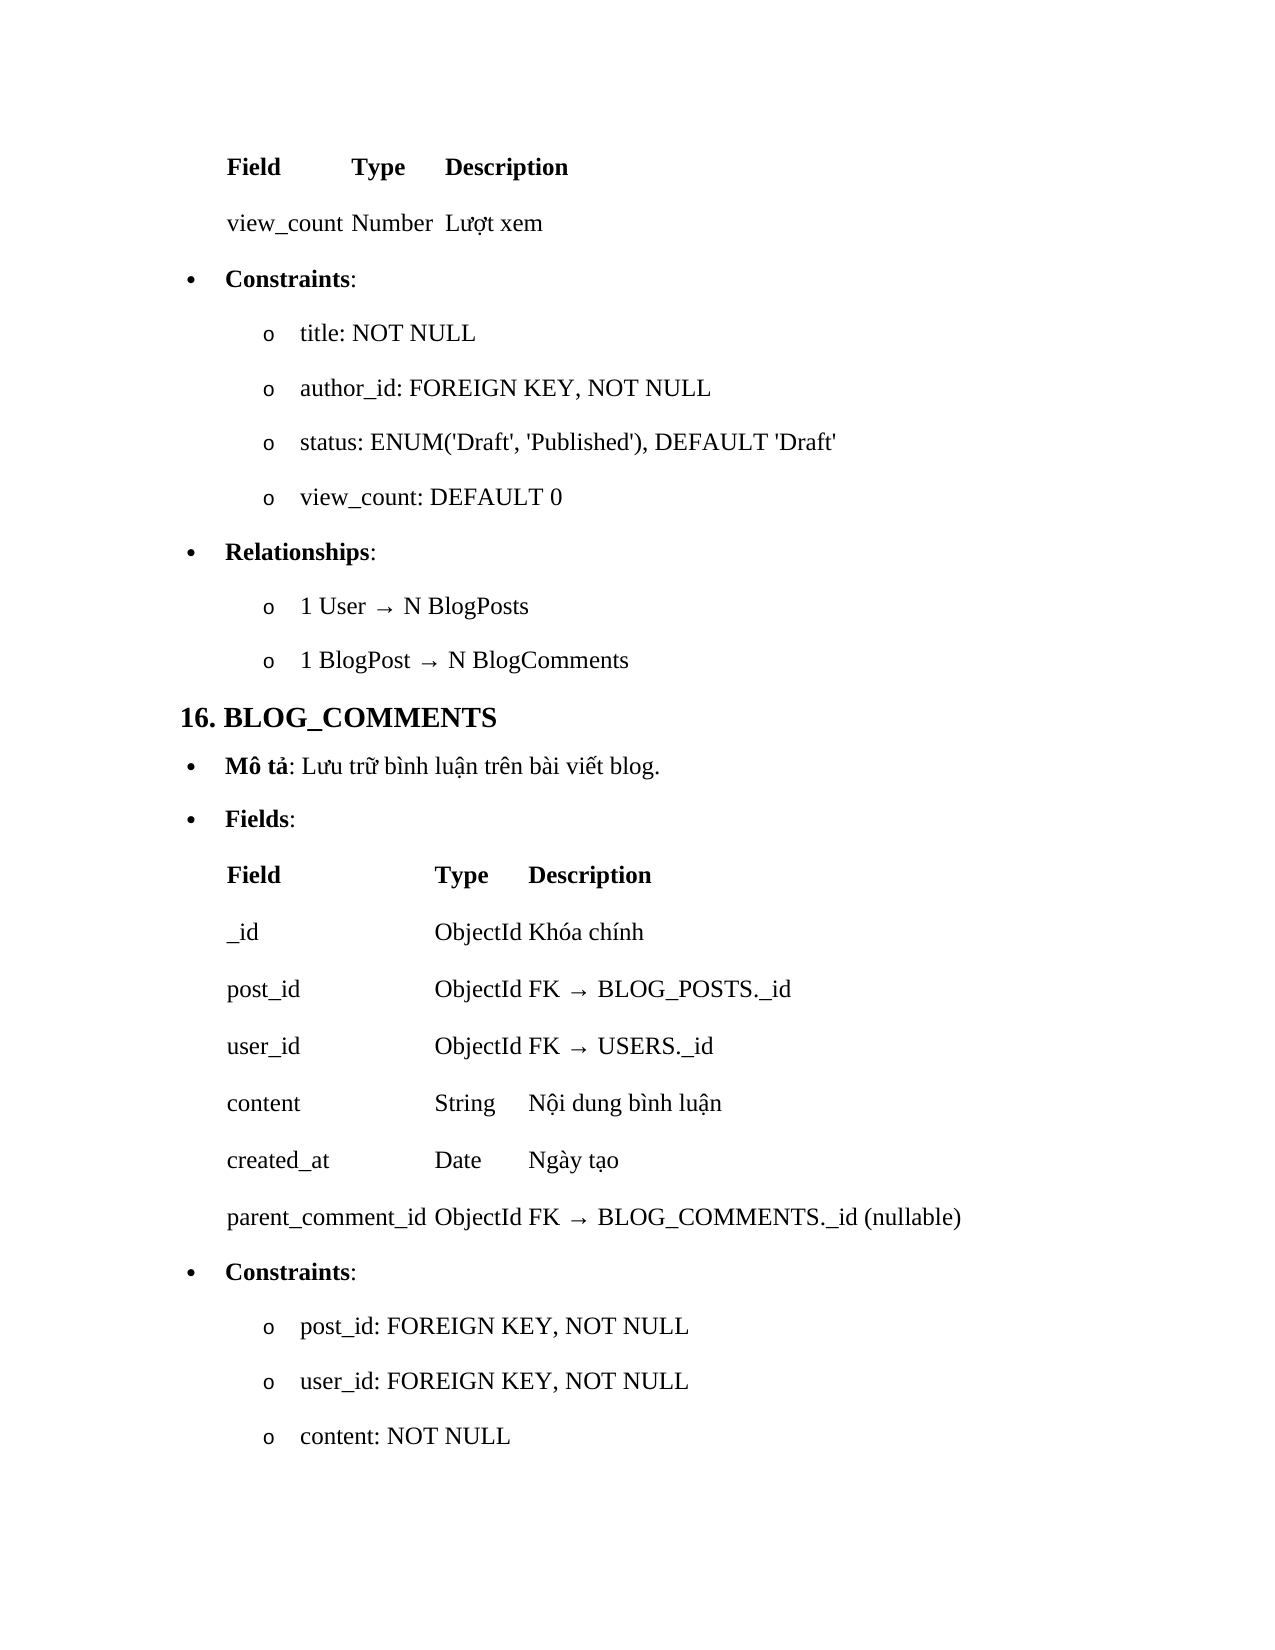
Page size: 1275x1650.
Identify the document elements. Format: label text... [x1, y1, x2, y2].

list content: NOT NULL [262, 1421, 1125, 1450]
table_header Description [526, 859, 968, 915]
table_cell created_at [225, 1143, 433, 1200]
list view_count: DEFAULT 0 [262, 482, 1125, 512]
list author_id: FOREIGN KEY, NOT NULL [262, 373, 1125, 402]
table_cell user_id [225, 1029, 433, 1086]
table_cell Ngày tạo [526, 1143, 968, 1200]
table_cell FK → USERS._id [526, 1029, 968, 1086]
table_cell String [433, 1086, 526, 1143]
table_cell ObjectId [433, 973, 526, 1029]
list Constraints: [187, 1257, 1125, 1286]
list user_id: FOREIGN KEY, NOT NULL [262, 1366, 1125, 1396]
table_cell _id [225, 915, 433, 972]
table_cell Nội dung bình luận [526, 1086, 968, 1143]
table_cell parent_comment_id [225, 1200, 433, 1257]
table_header Type [349, 150, 443, 207]
list title: NOT NULL [262, 318, 1125, 347]
list 1 BlogPost → N BlogComments [262, 646, 1125, 675]
table_cell ObjectId [433, 1029, 526, 1086]
table_cell content [225, 1086, 433, 1143]
table_header Field [225, 859, 433, 915]
table_cell FK → BLOG_COMMENTS._id (nullable) [526, 1200, 968, 1257]
list Mô tả: Lưu trữ bình luận trên bài viết blog. [187, 751, 1125, 779]
table_cell Date [433, 1143, 526, 1200]
table_header Type [433, 859, 526, 915]
list post_id: FOREIGN KEY, NOT NULL [262, 1311, 1125, 1341]
list status: ENUM('Draft', 'Published'), DEFAULT 'Draft' [262, 427, 1125, 457]
table_cell ObjectId [433, 915, 526, 972]
table_cell Lượt xem [443, 207, 732, 264]
table_cell view_count [225, 207, 349, 264]
list Constraints: [187, 264, 1125, 293]
table_cell ObjectId [433, 1200, 526, 1257]
table_cell post_id [225, 973, 433, 1029]
table_cell Khóa chính [526, 915, 968, 972]
table_cell FK → BLOG_POSTS._id [526, 973, 968, 1029]
table_header Description [443, 150, 732, 207]
table_cell Number [349, 207, 443, 264]
list Fields: [187, 804, 1125, 833]
table_header Field [225, 150, 349, 207]
list Relationships: [187, 537, 1125, 566]
subtitle 16. BLOG_COMMENTS [179, 700, 1125, 734]
list 1 User → N BlogPosts [262, 591, 1125, 620]
